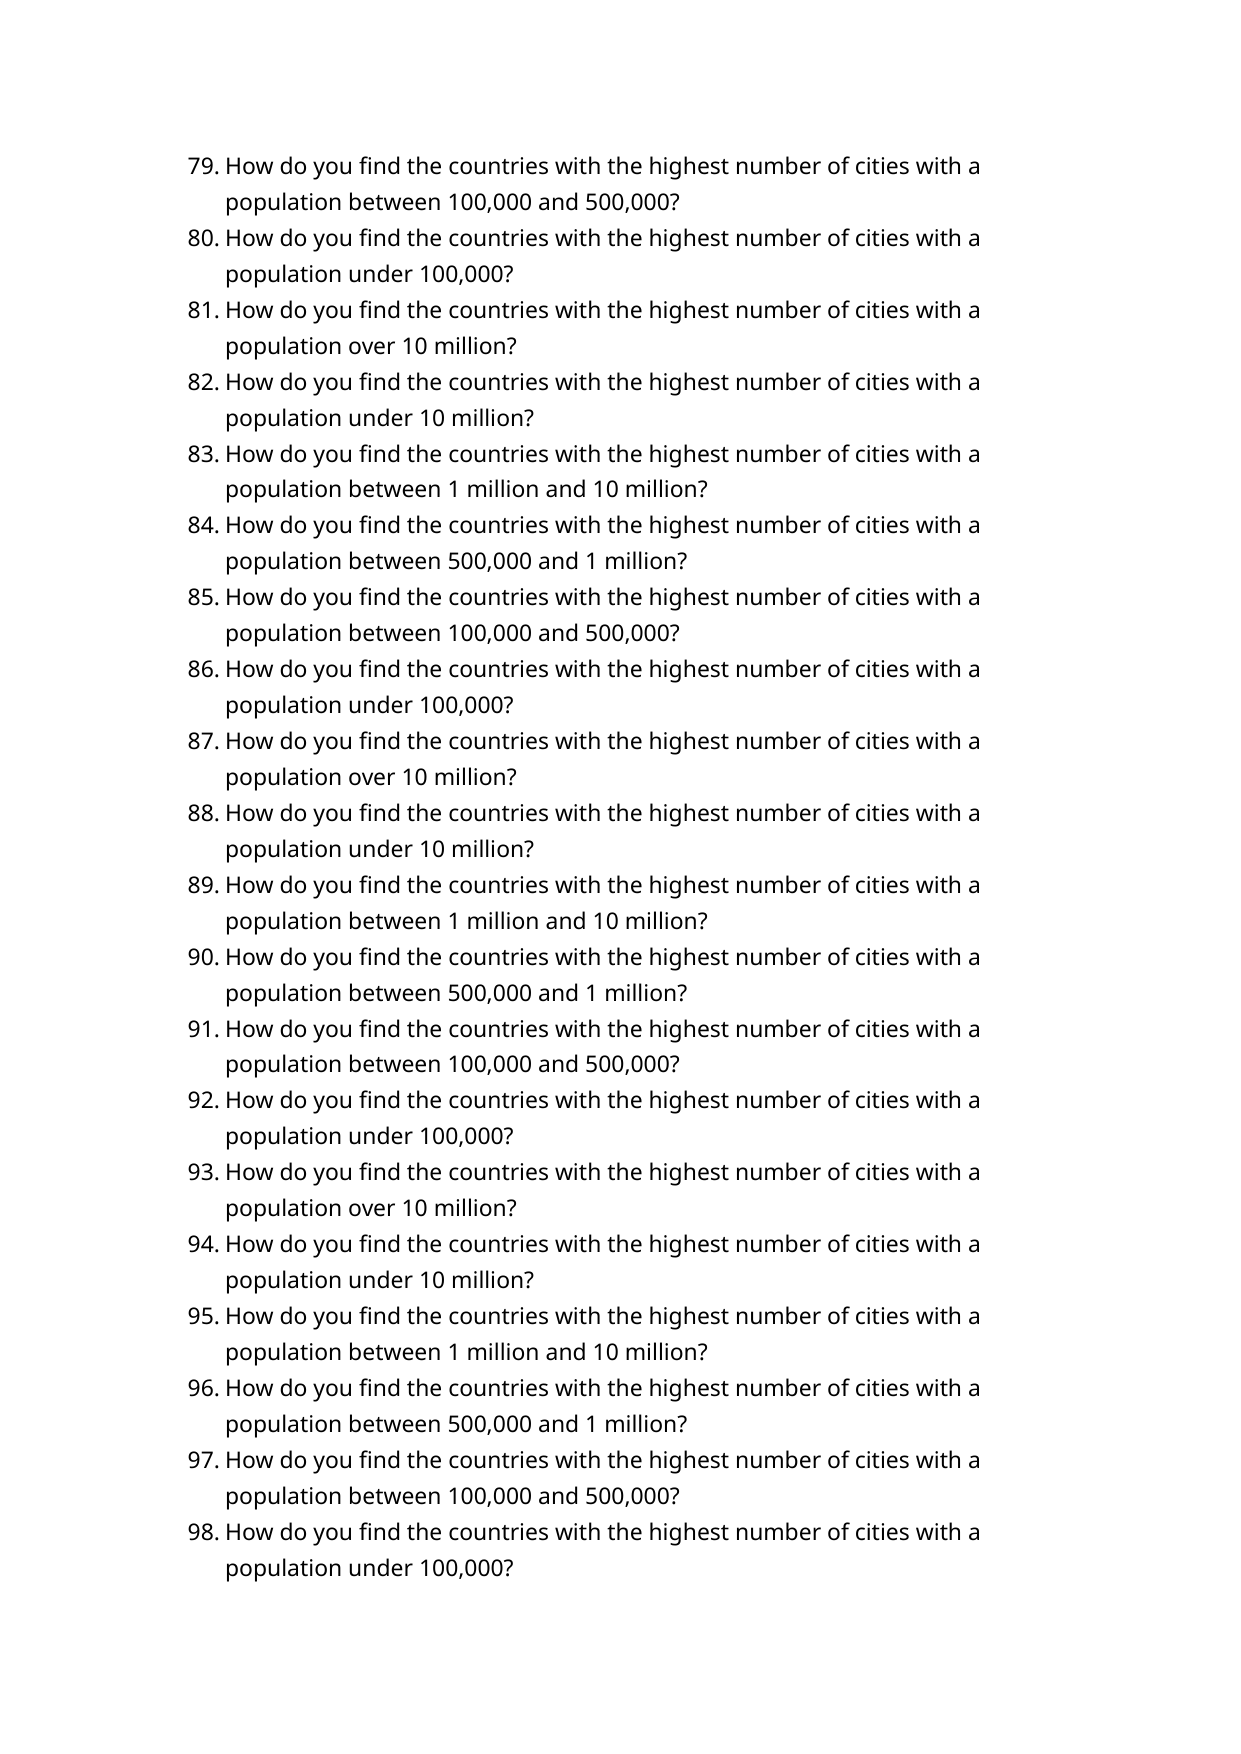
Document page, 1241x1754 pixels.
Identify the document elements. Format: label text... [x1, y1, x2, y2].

list How do you find the countries with the highest number of cities with a population over 10 million? [187, 725, 1090, 792]
list How do you find the countries with the highest number of cities with a population between 1 million and 10 million? [187, 1300, 1090, 1367]
list How do you find the countries with the highest number of cities with a population between 500,000 and 1 million? [187, 509, 1090, 577]
list How do you find the countries with the highest number of cities with a population between 100,000 and 500,000? [187, 581, 1090, 648]
list How do you find the countries with the highest number of cities with a population between 100,000 and 500,000? [187, 1444, 1090, 1511]
list How do you find the countries with the highest number of cities with a population between 1 million and 10 million? [187, 869, 1090, 936]
list How do you find the countries with the highest number of cities with a population under 100,000? [187, 222, 1090, 289]
list How do you find the countries with the highest number of cities with a population between 100,000 and 500,000? [187, 1012, 1090, 1080]
list How do you find the countries with the highest number of cities with a population under 10 million? [187, 797, 1090, 864]
list How do you find the countries with the highest number of cities with a population under 100,000? [187, 1084, 1090, 1152]
list How do you find the countries with the highest number of cities with a population between 100,000 and 500,000? [187, 150, 1090, 217]
list How do you find the countries with the highest number of cities with a population under 100,000? [187, 653, 1090, 720]
list How do you find the countries with the highest number of cities with a population between 500,000 and 1 million? [187, 941, 1090, 1008]
list How do you find the countries with the highest number of cities with a population under 100,000? [187, 1516, 1090, 1583]
list How do you find the countries with the highest number of cities with a population under 10 million? [187, 366, 1090, 433]
list How do you find the countries with the highest number of cities with a population under 10 million? [187, 1228, 1090, 1295]
list How do you find the countries with the highest number of cities with a population between 500,000 and 1 million? [187, 1372, 1090, 1439]
list How do you find the countries with the highest number of cities with a population over 10 million? [187, 294, 1090, 361]
list How do you find the countries with the highest number of cities with a population over 10 million? [187, 1156, 1090, 1223]
list How do you find the countries with the highest number of cities with a population between 1 million and 10 million? [187, 437, 1090, 505]
